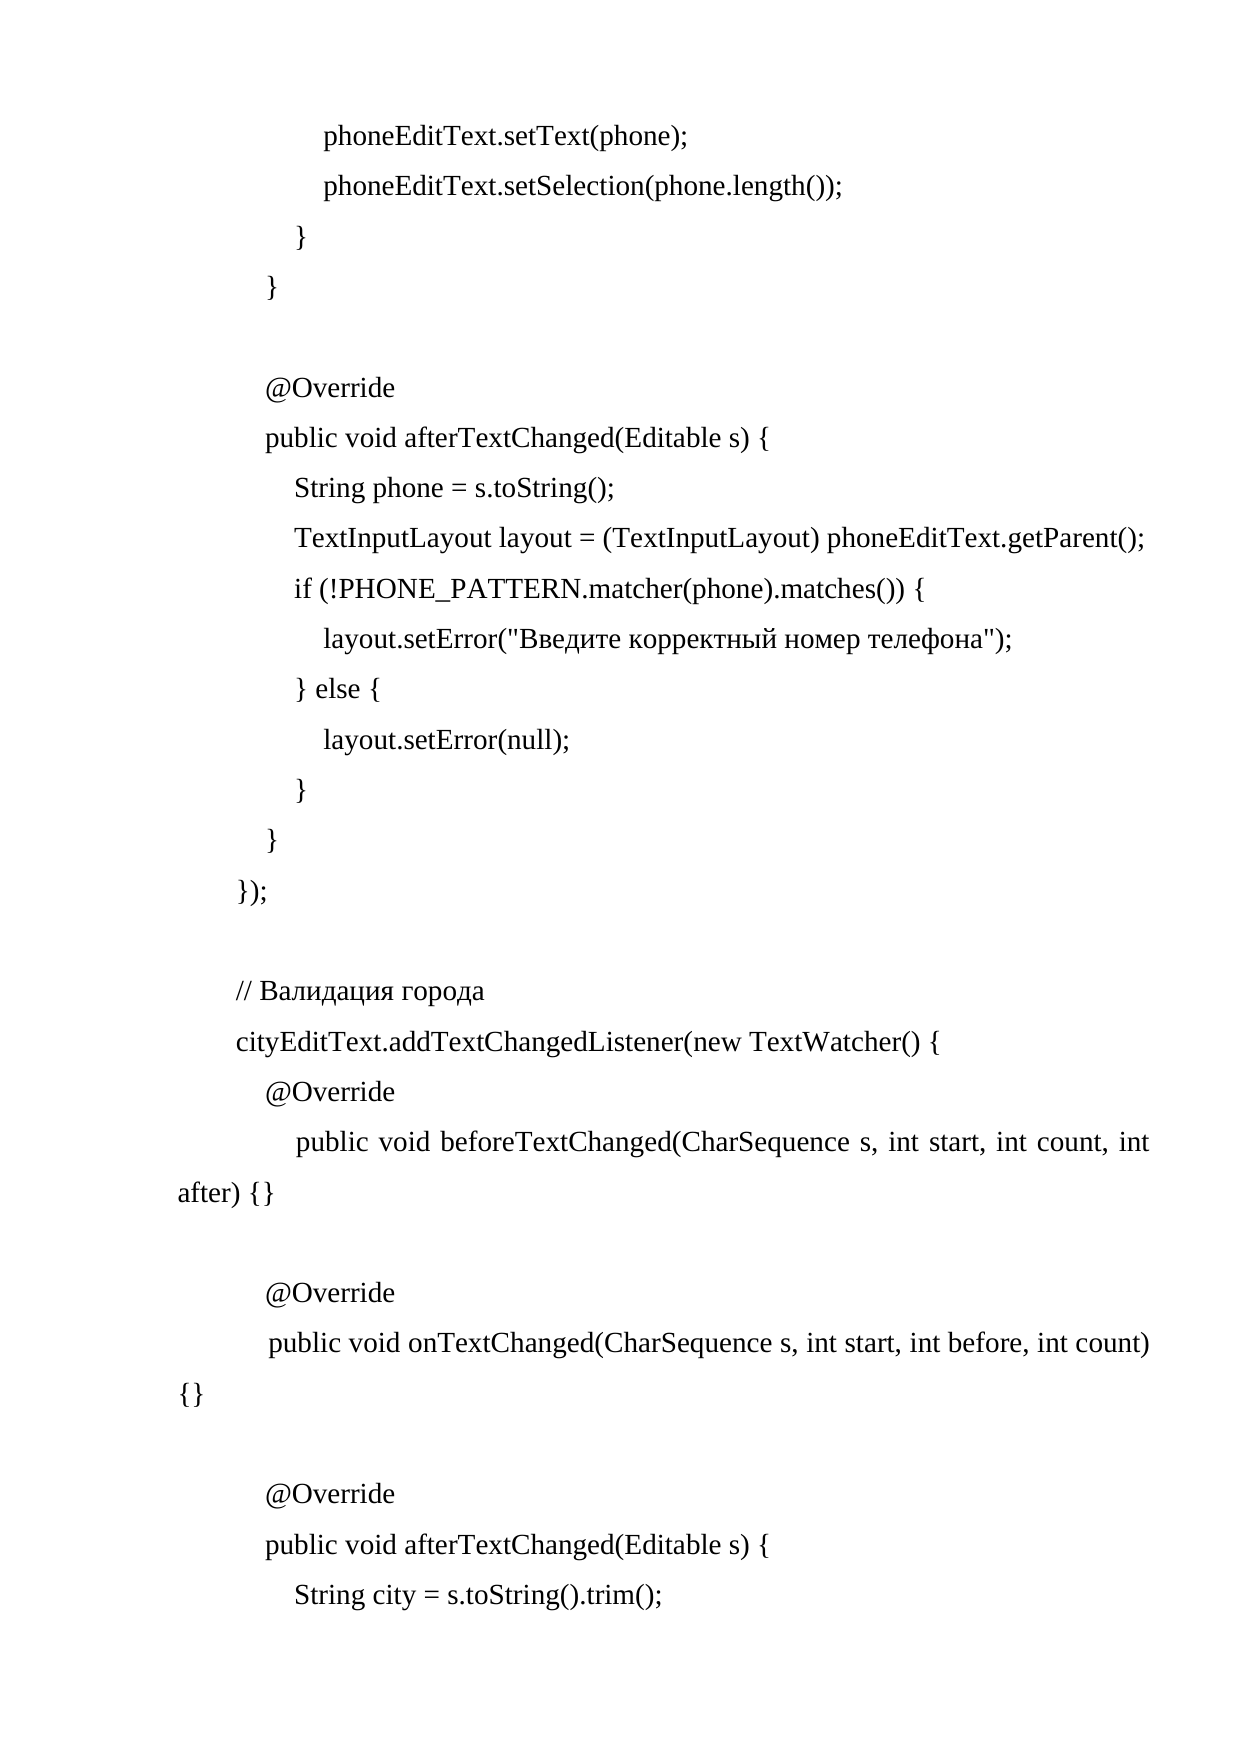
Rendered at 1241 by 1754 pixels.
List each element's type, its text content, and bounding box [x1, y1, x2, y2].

text String city = s.toString().trim(); [177, 1577, 1152, 1611]
text layout.setError(null); [177, 722, 1152, 755]
text public void beforeTextChanged(CharSequence s, int start, int count, int after) {} [177, 1124, 1152, 1208]
text // Валидация города [177, 973, 1152, 1007]
text } [177, 772, 1152, 806]
text public void onTextChanged(CharSequence s, int start, int before, int count) {} [177, 1326, 1152, 1409]
text phoneEditText.setSelection(phone.length()); [177, 168, 1152, 202]
text @Override [177, 370, 1152, 403]
text layout.setError("Введите корректный номер телефона"); [177, 621, 1152, 655]
text public void afterTextChanged(Editable s) { [177, 1527, 1152, 1560]
text phoneEditText.setText(phone); [177, 118, 1152, 152]
text }); [177, 873, 1152, 906]
text public void afterTextChanged(Editable s) { [177, 420, 1152, 453]
text } [177, 822, 1152, 856]
text } [177, 269, 1152, 303]
text String phone = s.toString(); [177, 470, 1152, 504]
text } [177, 219, 1152, 252]
text TextInputLayout layout = (TextInputLayout) phoneEditText.getParent(); [177, 521, 1152, 554]
text @Override [177, 1275, 1152, 1309]
text } else { [177, 672, 1152, 705]
text @Override [177, 1477, 1152, 1510]
text @Override [177, 1074, 1152, 1108]
text if (!PHONE_PATTERN.matcher(phone).matches()) { [177, 571, 1152, 604]
text cityEditText.addTextChangedListener(new TextWatcher() { [177, 1024, 1152, 1057]
